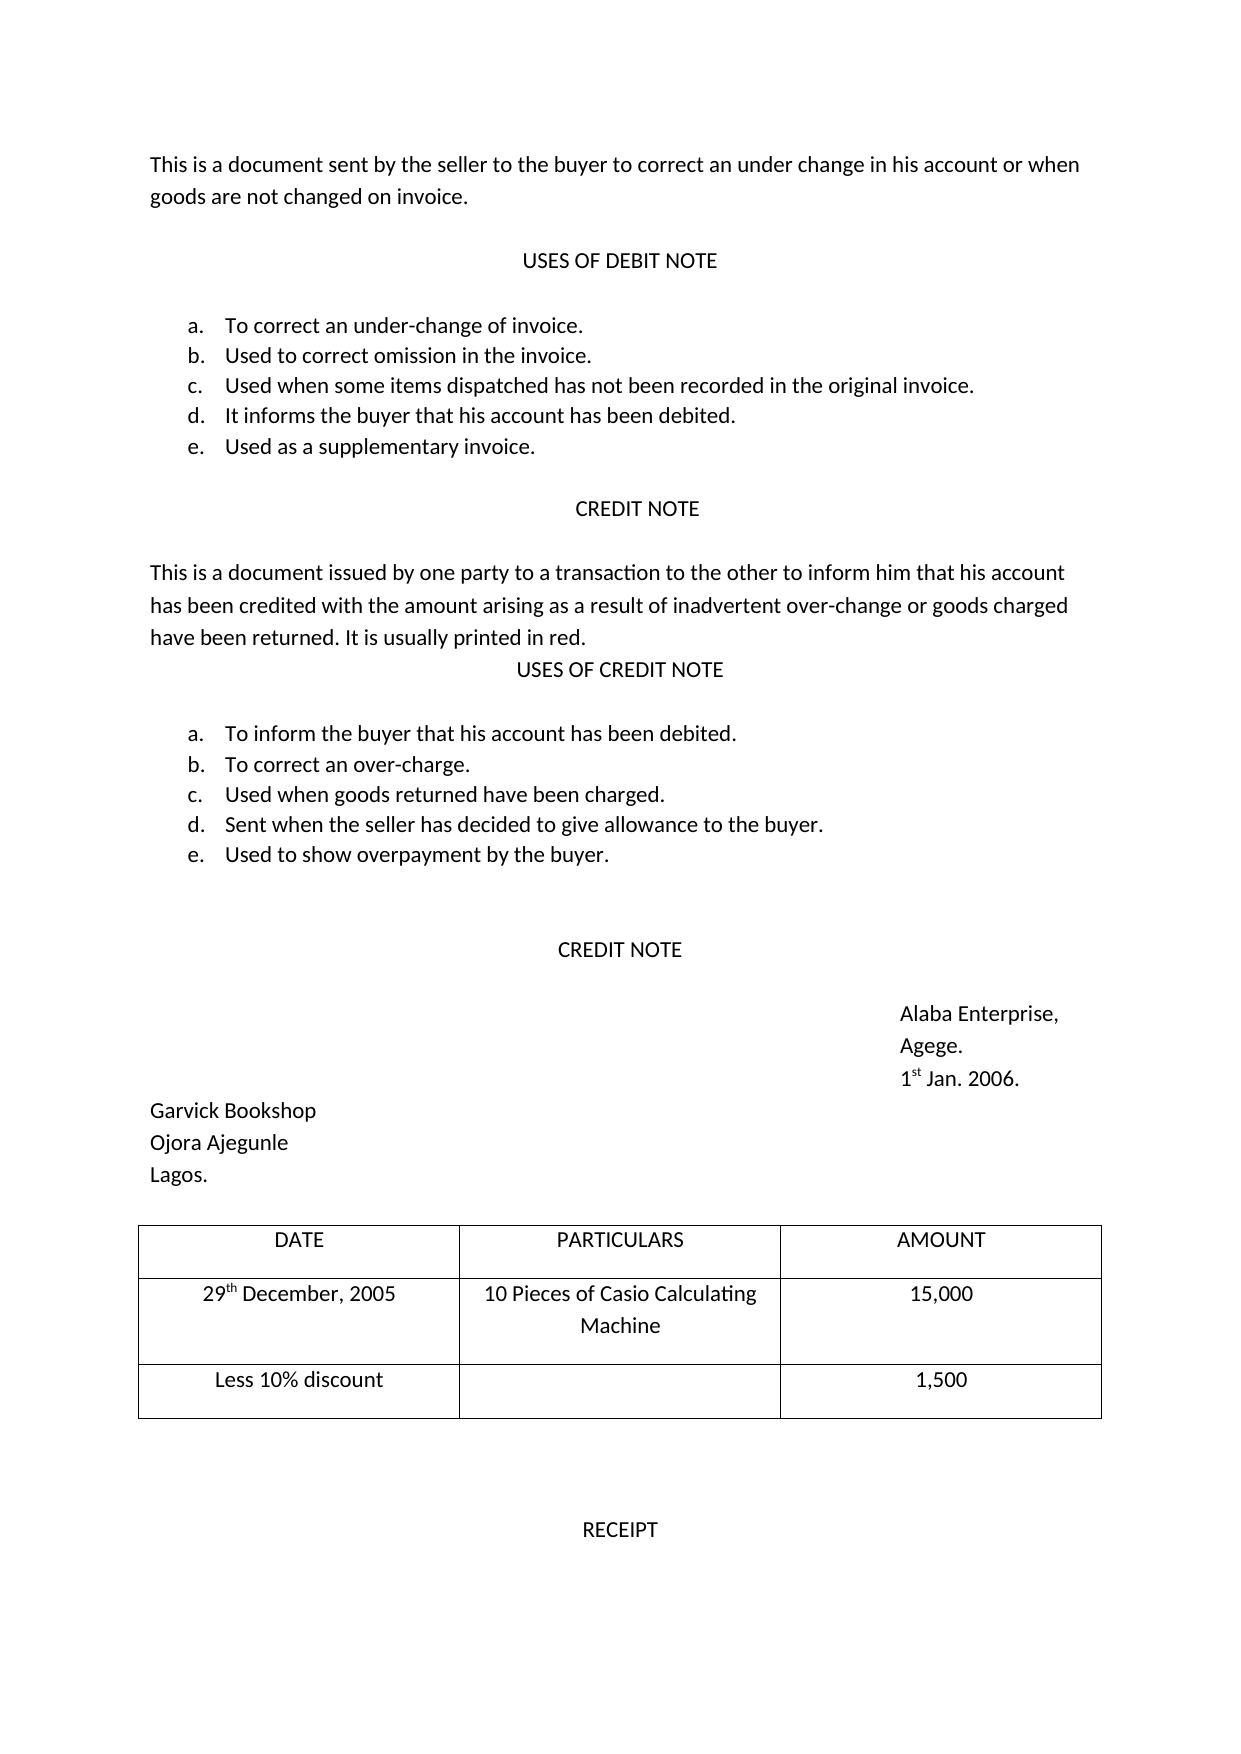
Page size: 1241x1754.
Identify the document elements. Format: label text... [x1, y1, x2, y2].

table_cell 29th December, 2005 [139, 1279, 459, 1364]
text Garvick Bookshop [150, 1096, 1090, 1124]
text Lagos. [150, 1160, 1090, 1188]
text This is a document issued by one party to a transaction to the other to inform him that his account has been credited with the amount arising as a result of inadvertent over-change or goods charged have been returned. It is usually printed in red. [150, 558, 1090, 651]
text Alaba Enterprise, [900, 999, 1090, 1027]
text USES OF DEBIT NOTE [150, 247, 1090, 274]
text USES OF CREDIT NOTE [150, 655, 1090, 683]
list Sent when the seller has decided to give allowance to the buyer. [187, 810, 1090, 838]
text Ojora Ajegunle [150, 1128, 1090, 1156]
text CREDIT NOTE [150, 494, 1090, 522]
table_header PARTICULARS [460, 1226, 780, 1278]
text Agege. [825, 1031, 1090, 1059]
text RECEIPT [150, 1516, 1090, 1544]
table_cell 15,000 [781, 1279, 1101, 1364]
list To correct an under-change of invoice. [187, 311, 1090, 339]
table_cell 1,500 [781, 1365, 1101, 1418]
list Used to show overpayment by the buyer. [187, 840, 1090, 868]
text 1st Jan. 2006. [900, 1064, 1090, 1092]
list It informs the buyer that his account has been debited. [187, 402, 1090, 429]
table_cell Less 10% discount [139, 1365, 459, 1418]
list Used as a supplementary invoice. [187, 432, 1090, 460]
list To correct an over-charge. [187, 750, 1090, 778]
list Used to correct omission in the invoice. [187, 341, 1090, 369]
text This is a document sent by the seller to the buyer to correct an under change in his account or when goods are not changed on invoice. [150, 150, 1090, 210]
list Used when some items dispatched has not been recorded in the original invoice. [187, 371, 1090, 399]
text CREDIT NOTE [150, 935, 1090, 963]
table_header AMOUNT [781, 1226, 1101, 1278]
list Used when goods returned have been charged. [187, 780, 1090, 808]
list To inform the buyer that his account has been debited. [187, 719, 1090, 747]
table_header DATE [139, 1226, 459, 1278]
table_cell 10 Pieces of Casio Calculating Machine [460, 1279, 780, 1364]
table_cell [460, 1365, 780, 1418]
